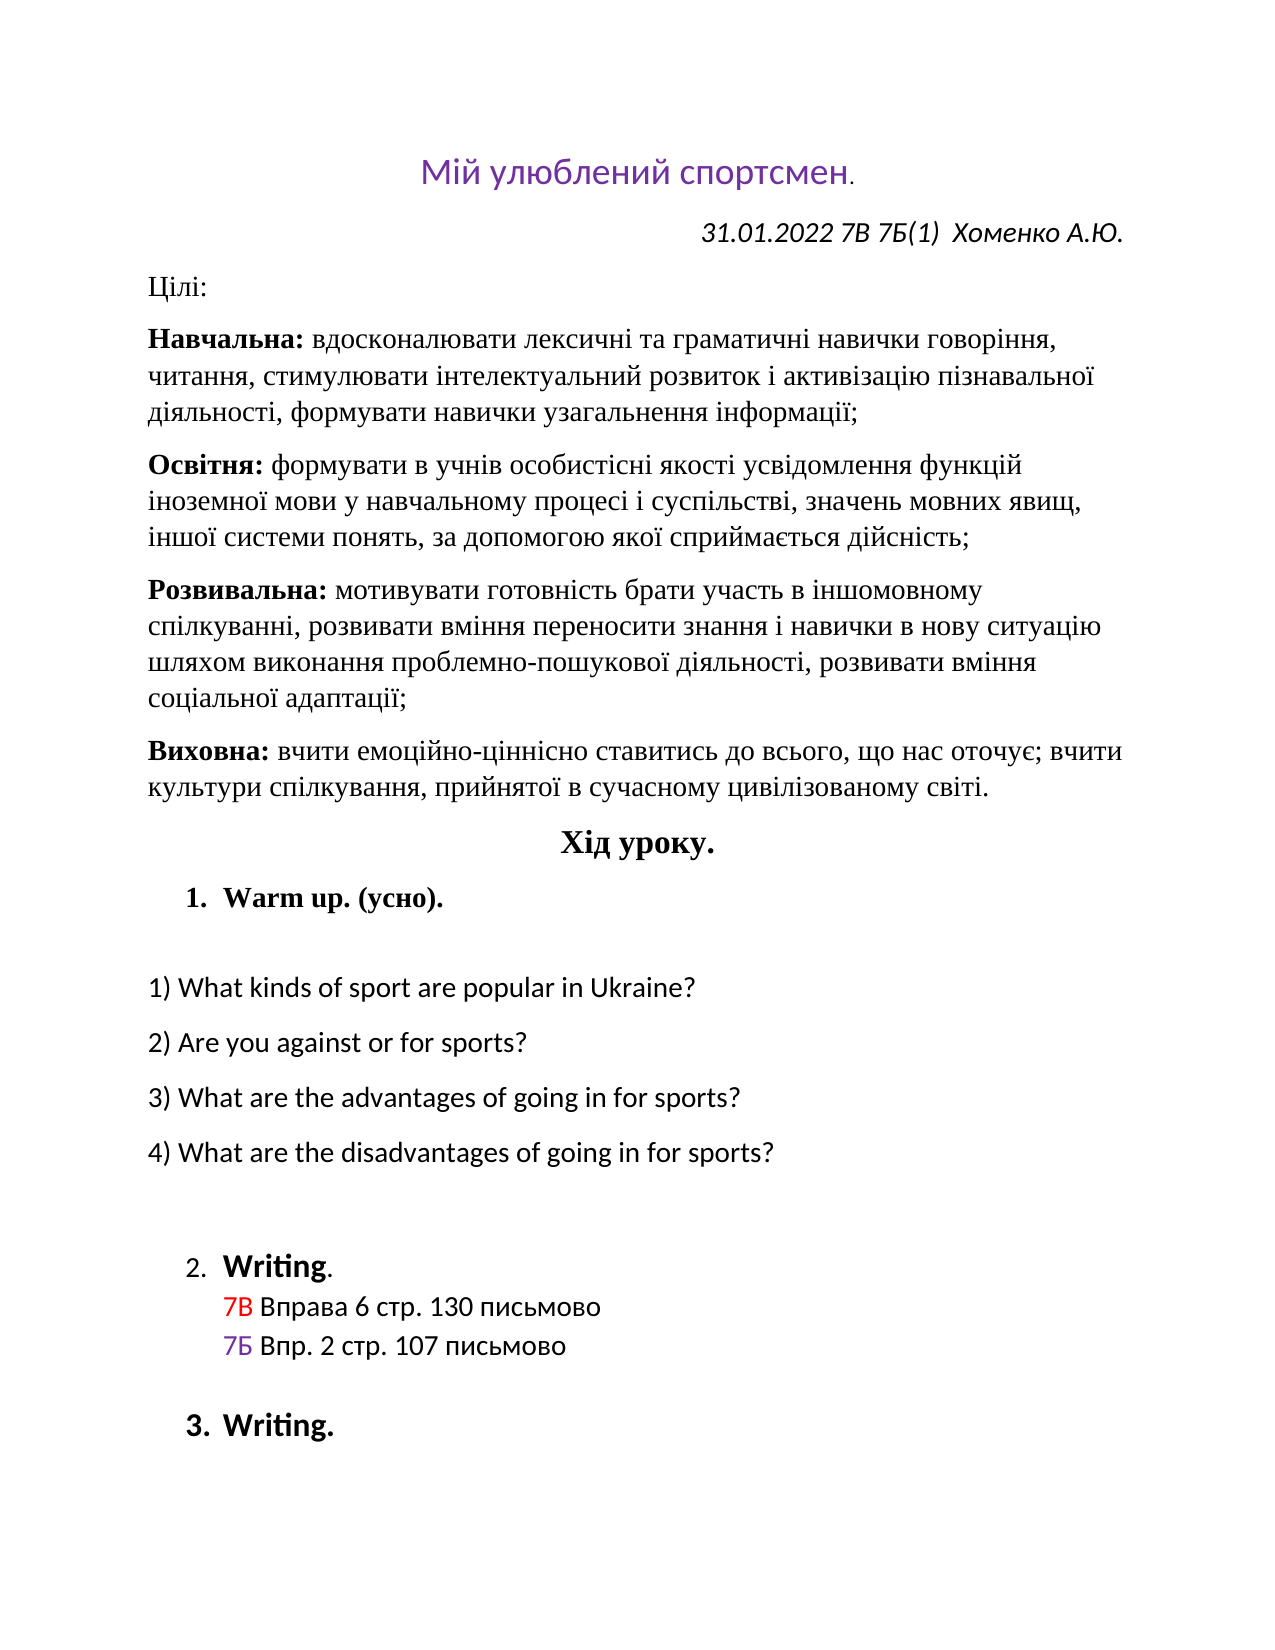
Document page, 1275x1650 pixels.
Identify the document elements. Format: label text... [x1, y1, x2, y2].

text Виховна: вчити емоційно-ціннісно ставитись до всього, що нас оточує; вчити культури спілкування, прийнятої в сучасному цивілізованому світі. [148, 733, 1127, 803]
text 31.01.2022 7В 7Б(1) Хоменко А.Ю. [148, 214, 1127, 249]
list Writing. [185, 1244, 1127, 1285]
list 7Б Впр. 2 стр. 107 письмово [223, 1327, 1127, 1363]
list 7В Вправа 6 стр. 130 письмово [223, 1288, 1127, 1324]
text Хід уроку. [148, 822, 1127, 860]
text Мій улюблений спортсмен. [148, 148, 1127, 193]
text 4) What are the disadvantages of going in for sports? [148, 1134, 1127, 1170]
list Warm up. (усно). [185, 880, 1127, 914]
text Навчальна: вдосконалювати лексичні та граматичні навички говоріння, читання, стимулювати інтелектуальний розвиток і активізацію пізнавальної діяльності, формувати навички узагальнення інформації; [148, 322, 1127, 427]
text 1) What kinds of sport are popular in Ukraine? [148, 969, 1127, 1005]
text Розвивальна: мотивувати готовність брати участь в іншомовному спілкуванні, розвивати вміння переносити знання і навички в нову ситуацію шляхом виконання проблемно-пошукової діяльності, розвивати вміння соціальної адаптації; [148, 572, 1127, 714]
text 2) Are you against or for sports? [148, 1024, 1127, 1060]
text Освітня: формувати в учнів особистісні якості усвідомлення функцій іноземної мови у навчальному процесі і суспільстві, значень мовних явищ, іншої системи понять, за допомогою якої сприймається дійсність; [148, 447, 1127, 553]
text 3) What are the advantages of going in for sports? [148, 1079, 1127, 1115]
text Цілі: [148, 269, 1127, 302]
list Writing. [185, 1404, 1127, 1444]
